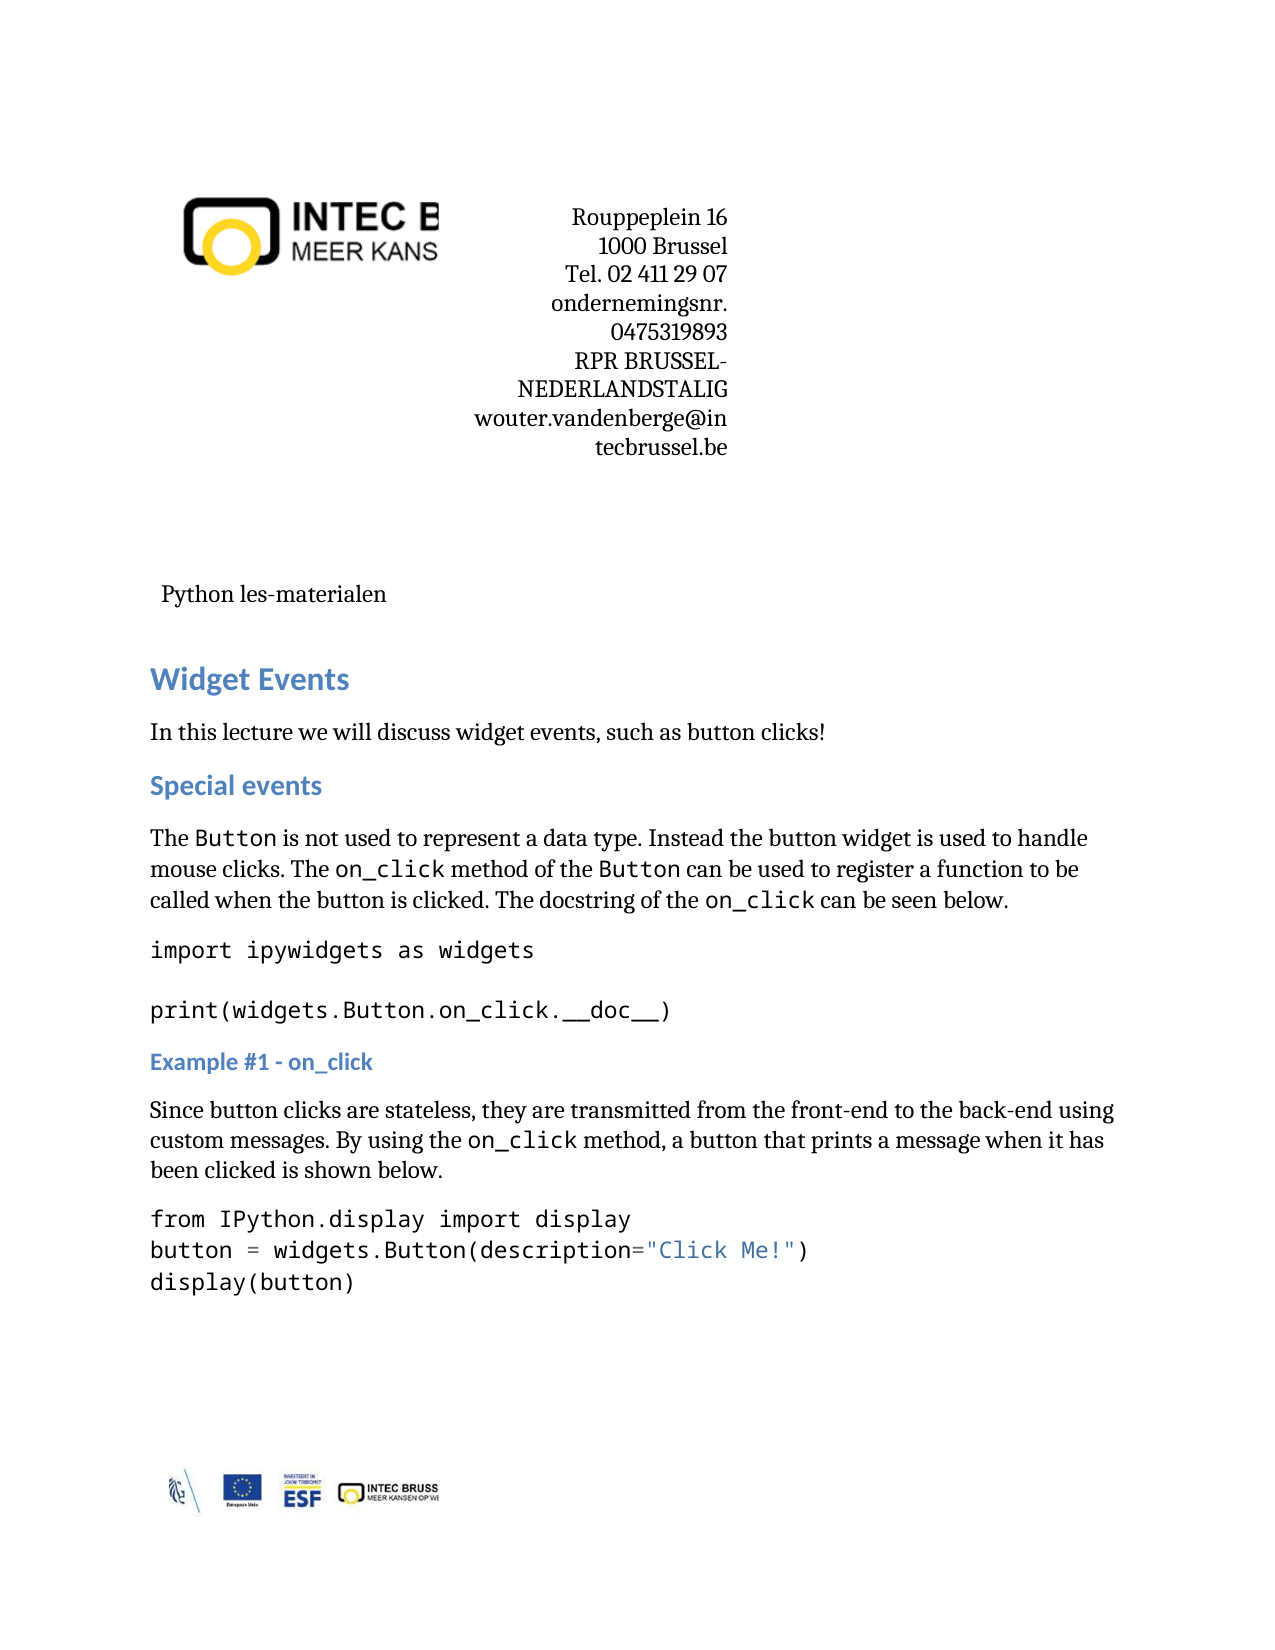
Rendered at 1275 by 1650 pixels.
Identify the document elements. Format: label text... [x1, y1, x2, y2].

text In this lecture we will discuss widget events, such as button clicks! [150, 718, 1125, 747]
text from IPython.display import display button = widgets.Button(description="Click Me!") display(button) def on_button_clicked(b): print("Button clicked.") button.on_click(on_button_clicked) [150, 1203, 1125, 1326]
text Since button clicks are stateless, they are transmitted from the front-end to the back-end using custom messages. By using the on_click method, a button that prints a message when it has been clicked is shown below. [150, 1096, 1125, 1184]
subtitle Example #1 - on_click [150, 1046, 1125, 1077]
text import ipywidgets as widgets print(widgets.Button.on_click.__doc__) [150, 934, 1125, 1026]
subtitle Widget Events [150, 658, 1125, 699]
text Python les-materialen [150, 579, 1125, 608]
subtitle Special events [150, 767, 1125, 803]
text The Button is not used to represent a data type. Instead the button widget is used to handle mouse clicks. The on_click method of the Button can be used to register a function to be called when the button is clicked. The docstring of the on_click can be seen below. [150, 822, 1125, 916]
picture [168, 174, 439, 293]
picture [168, 1447, 439, 1534]
